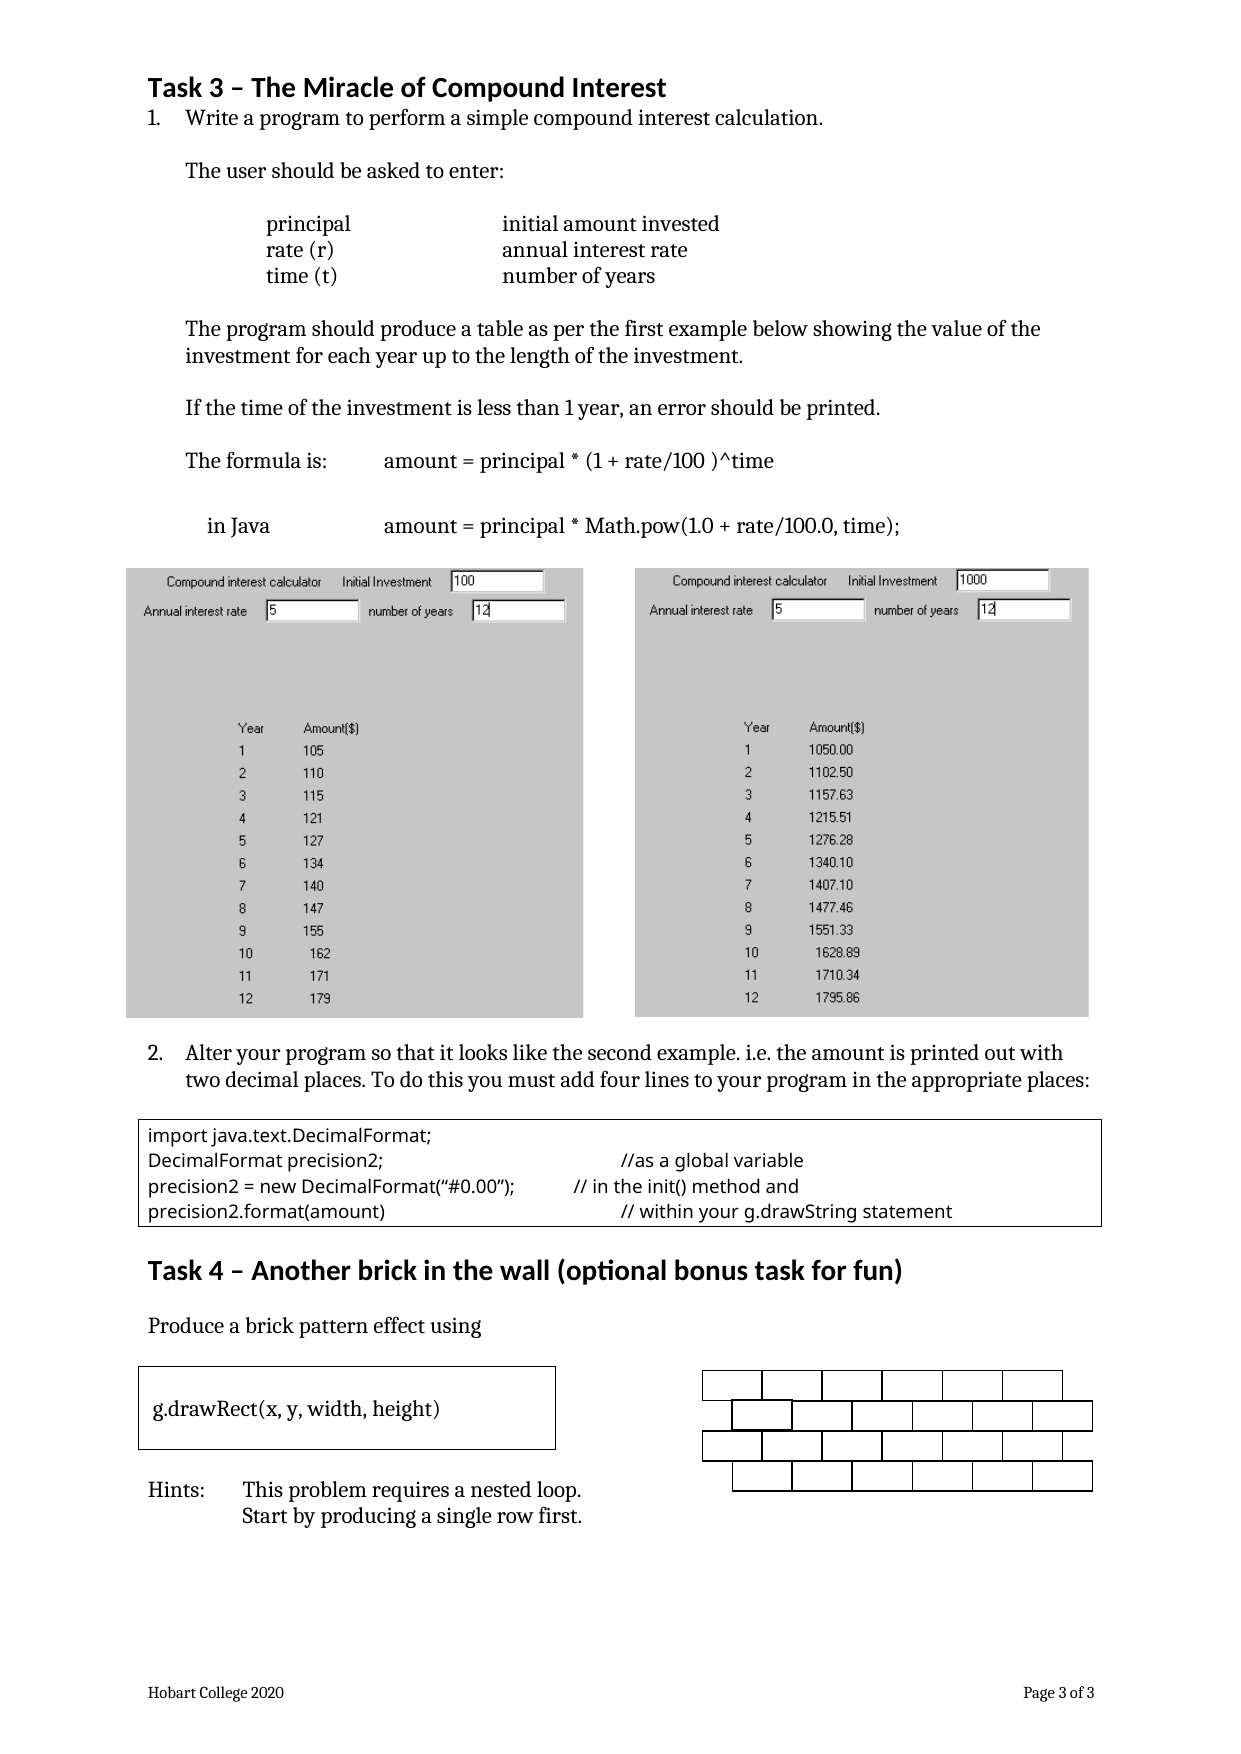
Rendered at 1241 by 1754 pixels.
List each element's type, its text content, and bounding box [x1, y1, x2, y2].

list Write a program to perform a simple compound interest calculation. The user should be asked to enter: principal initial amount invested rate (r) annual interest rate time (t) number of years The program should produce a table as per the first example below showing the value of the investment for each year up to the length of the investment. If the time of the investment is less than 1 year, an error should be printed. The formula is: amount = principal * (1 + rate/100 )^time [148, 105, 1092, 474]
text import java.text.DecimalFormat; [139, 1120, 1101, 1148]
text Start by producing a single row first. [195, 1503, 1092, 1529]
picture [635, 568, 1093, 1017]
subtitle Task 4 – Another brick in the wall (optional bonus task for fun) [148, 1252, 1092, 1288]
text precision2 = new DecimalFormat(“#0.00”); // in the init() method and [148, 1173, 1092, 1196]
list in Java amount = principal * Math.pow(1.0 + rate/100.0, time); [207, 487, 1092, 539]
text g.drawRect(x, y, width, height) [139, 1367, 555, 1422]
picture [121, 568, 587, 1018]
text precision2.format(amount) // within your g.drawString statement [139, 1196, 1101, 1226]
subtitle Produce a brick pattern effect using [148, 1313, 1092, 1339]
subtitle Task 3 – The Miracle of Compound Interest [148, 69, 1092, 105]
text DecimalFormat precision2; //as a global variable [148, 1148, 1092, 1173]
text Hints: This problem requires a nested loop. [148, 1477, 1092, 1503]
list Alter your program so that it looks like the second example. i.e. the amount is printed out with two decimal places. To do this you must add four lines to your program in the appropriate places: [148, 1040, 1092, 1093]
